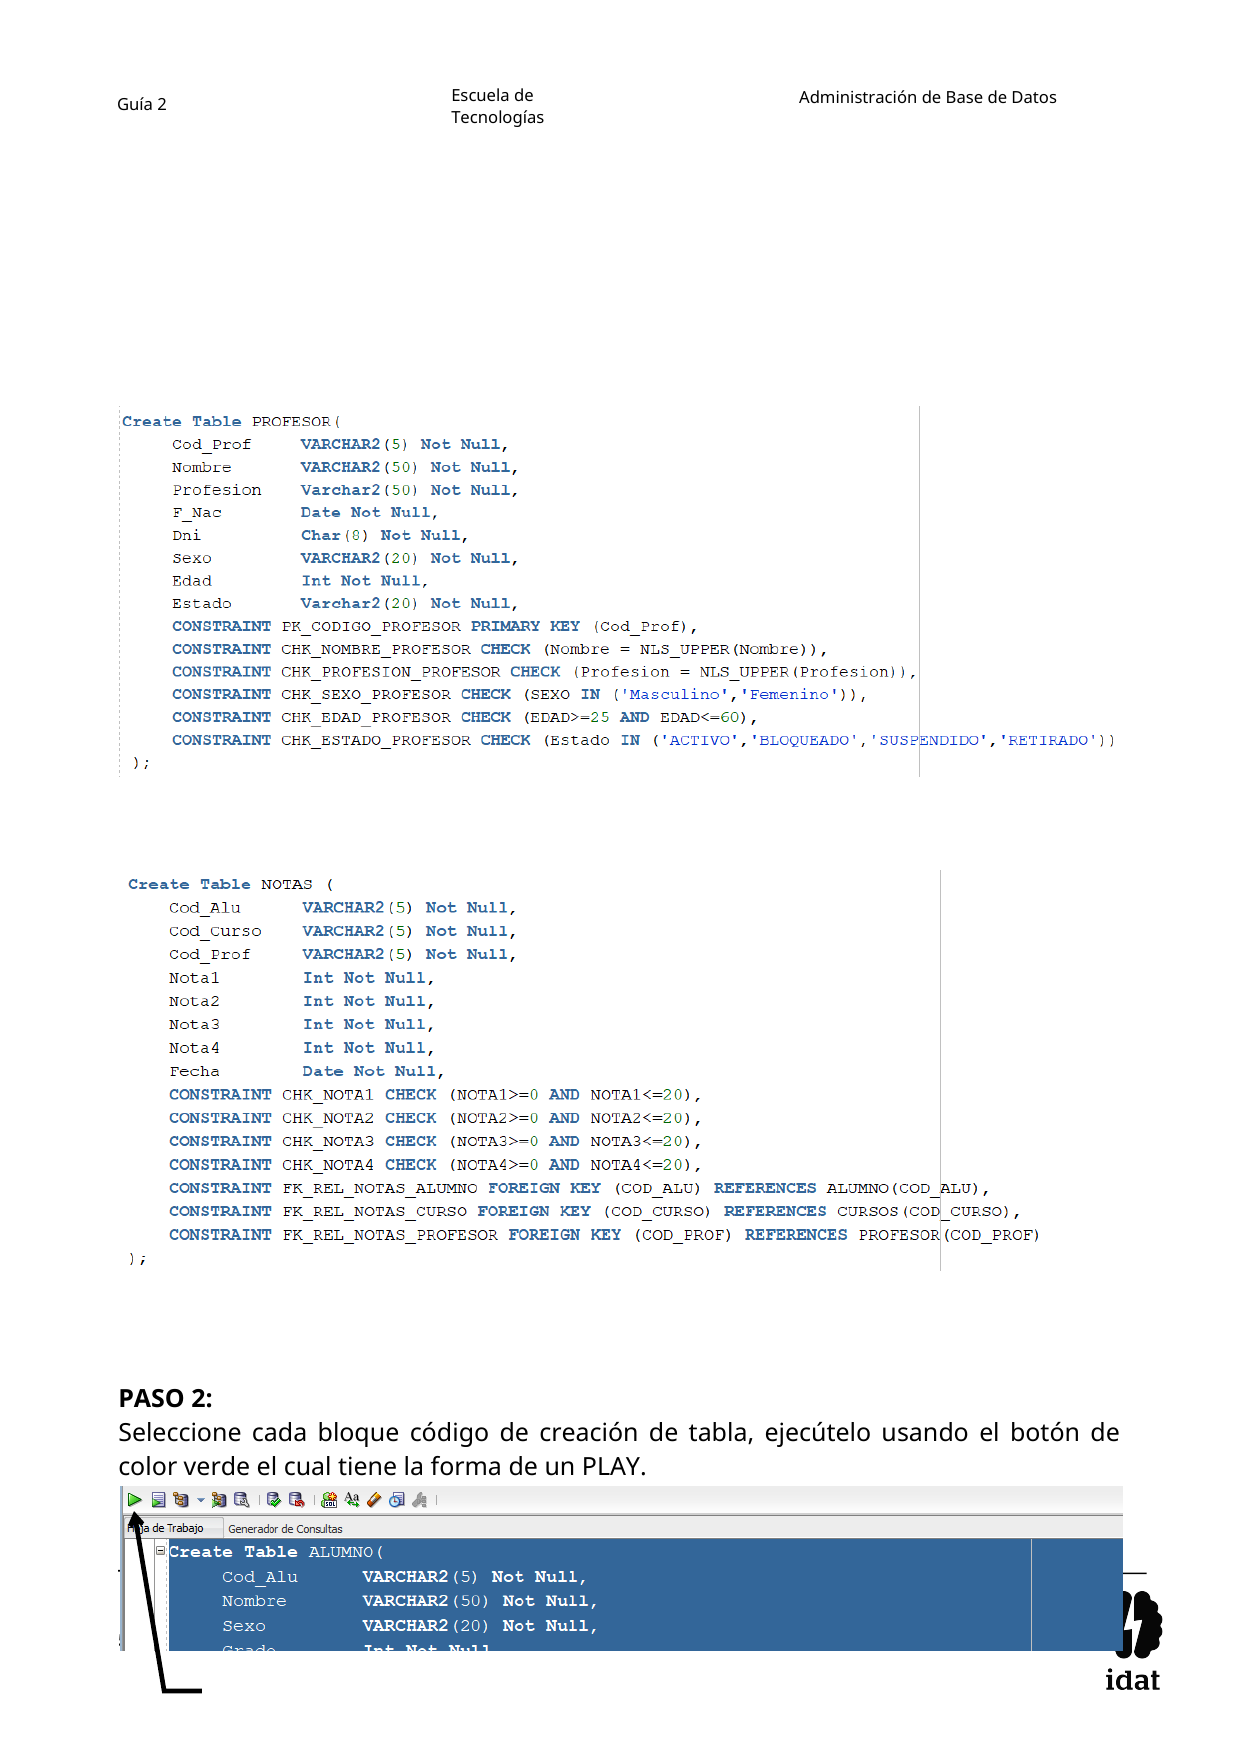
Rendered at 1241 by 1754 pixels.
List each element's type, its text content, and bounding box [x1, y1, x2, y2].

text Seleccione cada bloque código de creación de tabla, ejecútelo usando el botón de color verde el cual tiene la forma de un PLAY. [118, 1415, 1122, 1483]
picture [120, 1486, 1163, 1690]
text PASO 2: [118, 1381, 1122, 1415]
picture [118, 406, 1122, 777]
picture [118, 870, 1122, 1271]
